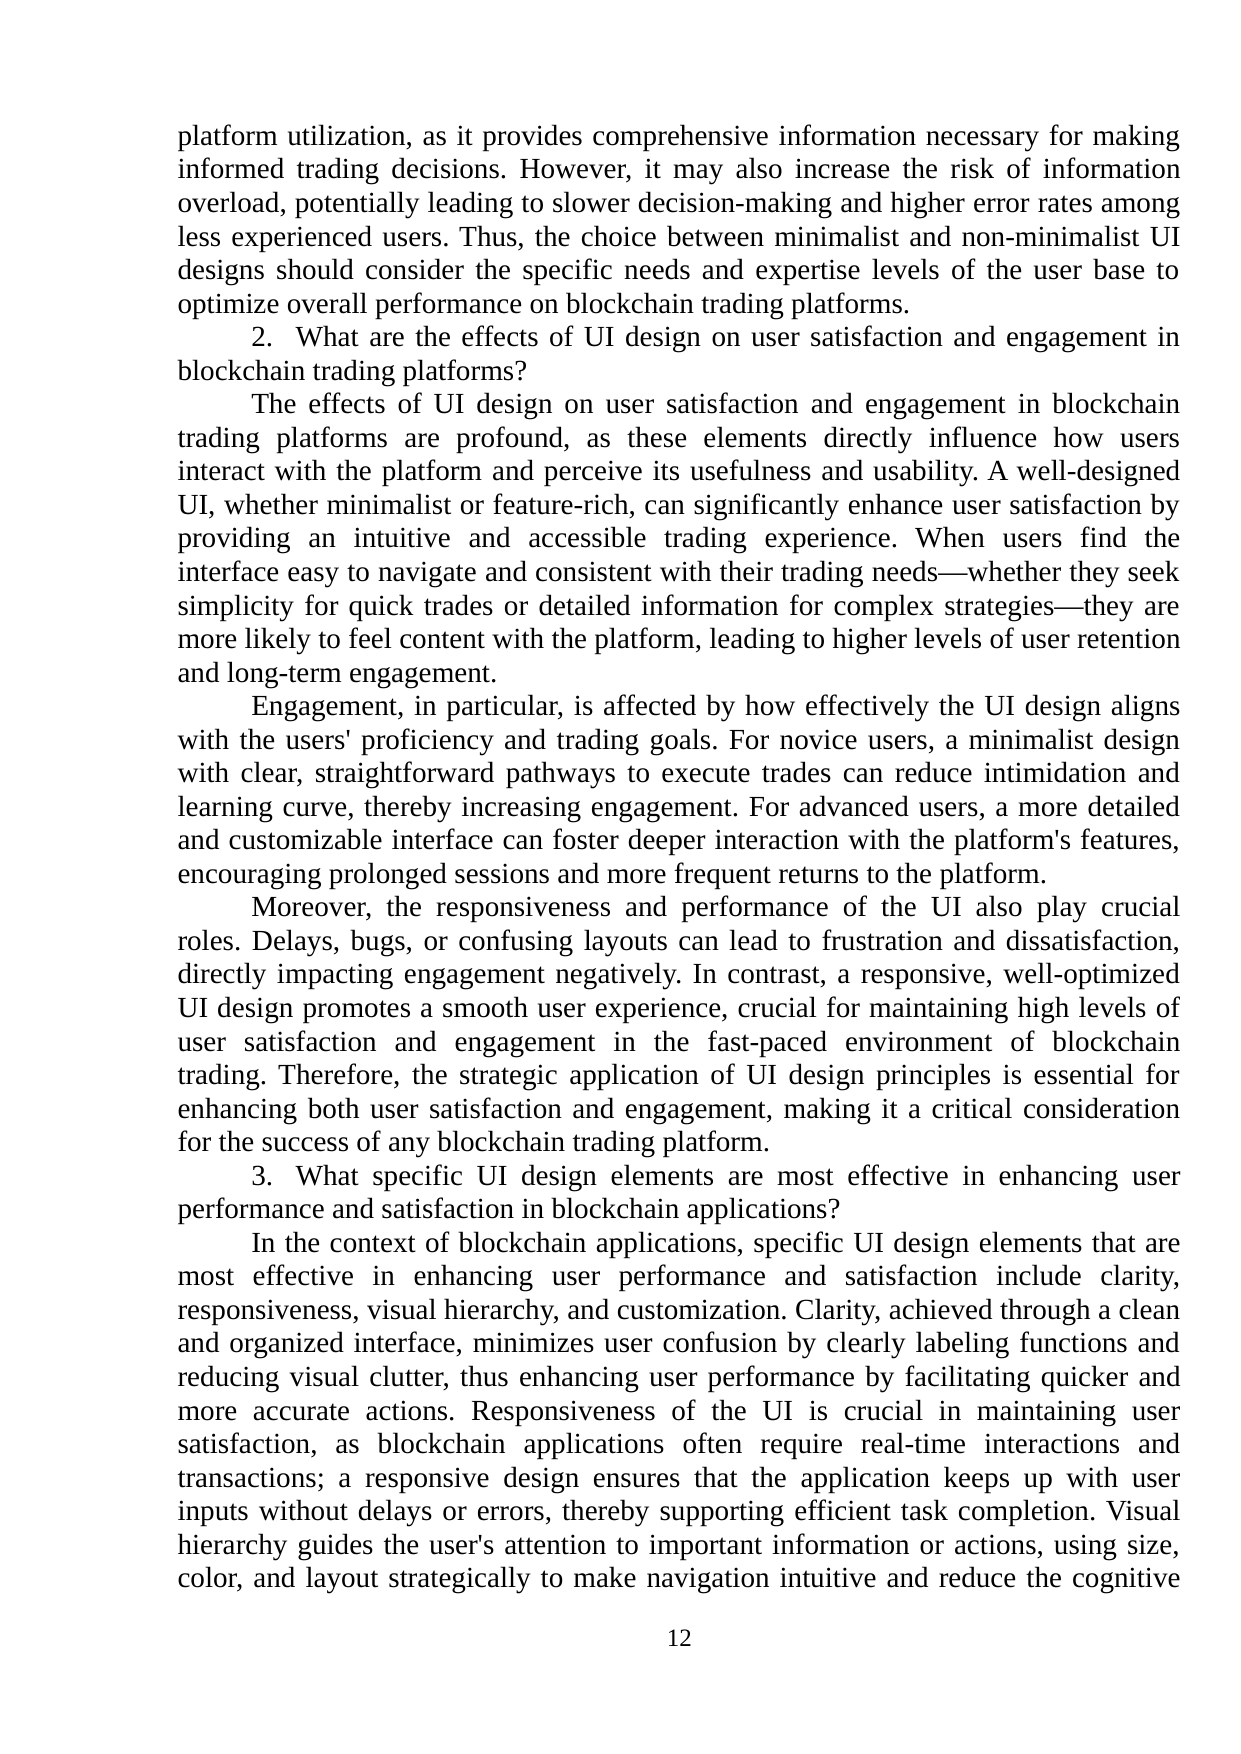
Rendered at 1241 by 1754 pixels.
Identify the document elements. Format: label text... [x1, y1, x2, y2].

list What are the effects of UI design on user satisfaction and engagement in blockchain trading platforms? [177, 319, 1181, 386]
text The effects of UI design on user satisfaction and engagement in blockchain trading platforms are profound, as these elements directly influence how users interact with the platform and perceive its usefulness and usability. A well-designed UI, whether minimalist or feature-rich, can significantly enhance user satisfaction by providing an intuitive and accessible trading experience. When users find the interface easy to navigate and consistent with their trading needs—whether they seek simplicity for quick trades or detailed information for complex strategies—they are more likely to feel content with the platform, leading to higher levels of user retention and long-term engagement. [177, 386, 1181, 688]
text Moreover, the responsiveness and performance of the UI also play crucial roles. Delays, bugs, or confusing layouts can lead to frustration and dissatisfaction, directly impacting engagement negatively. In contrast, a responsive, well-optimized UI design promotes a smooth user experience, crucial for maintaining high levels of user satisfaction and engagement in the fast-paced environment of blockchain trading. Therefore, the strategic application of UI design principles is essential for enhancing both user satisfaction and engagement, making it a critical consideration for the success of any blockchain trading platform. [177, 889, 1181, 1158]
text Engagement, in particular, is affected by how effectively the UI design aligns with the users' proficiency and trading goals. For novice users, a minimalist design with clear, straightforward pathways to execute trades can reduce intimidation and learning curve, thereby increasing engagement. For advanced users, a more detailed and customizable interface can foster deeper interaction with the platform's features, encouraging prolonged sessions and more frequent returns to the platform. [177, 688, 1181, 889]
list What specific UI design elements are most effective in enhancing user performance and satisfaction in blockchain applications? [177, 1158, 1181, 1225]
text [177, 1225, 1181, 1594]
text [177, 118, 1181, 319]
